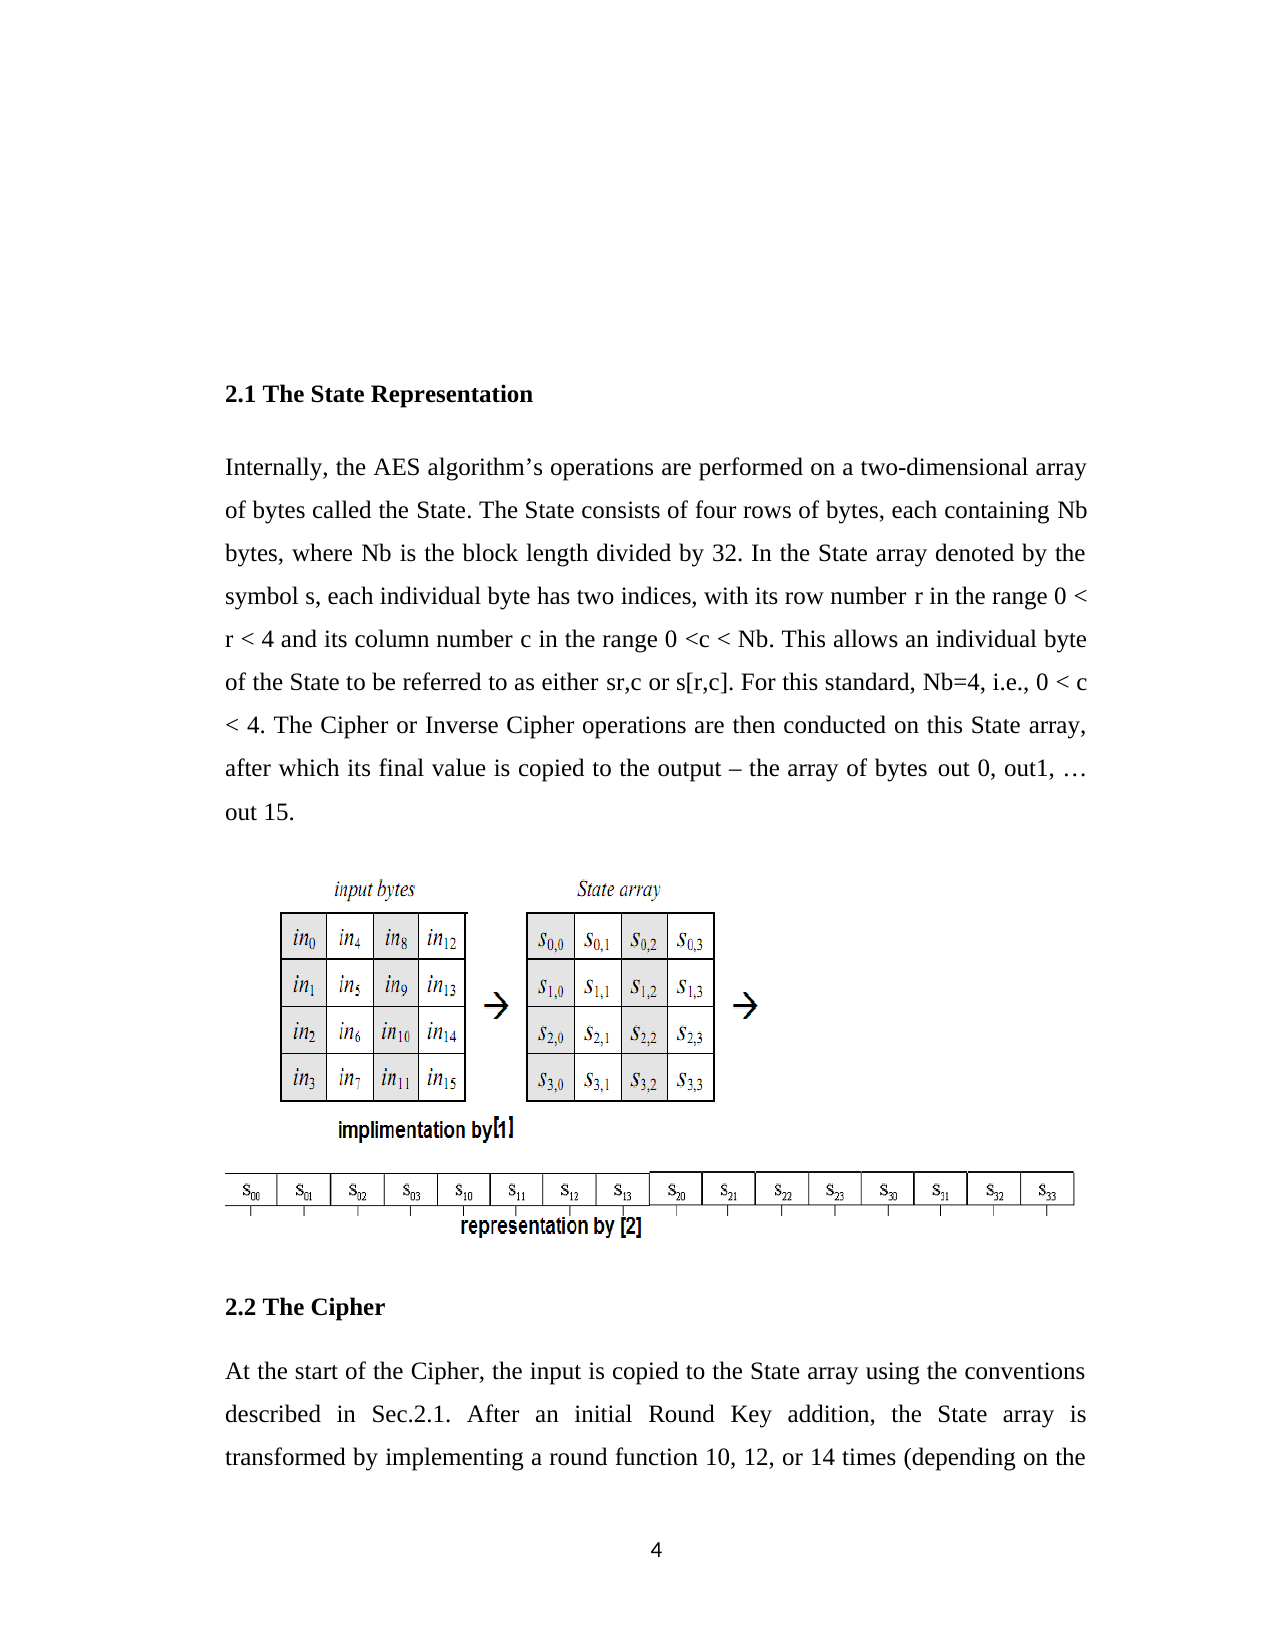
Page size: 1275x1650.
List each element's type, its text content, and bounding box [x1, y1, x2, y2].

picture [225, 868, 1094, 1258]
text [225, 1356, 1087, 1471]
text 2.1 The State Representation [225, 379, 1087, 408]
text Internally, the AES algorithm’s operations are performed on a two-dimensional array of bytes called the State. The State consists of four rows of bytes, each containing Nb bytes, where Nb is the block length divided by 32. In the State array denoted by the symbol s, each individual byte has two indices, with its row number r in the range 0 < r < 4 and its column number c in the range 0 <c < Nb. This allows an individual byte of the State to be referred to as either sr,c or s[r,c]. For this standard, Nb=4, i.e., 0 < c < 4. The Cipher or Inverse Cipher operations are then conducted on this State array, after which its final value is copied to the output – the array of bytes out 0, out1, … out 15. [225, 452, 1087, 825]
text 2.2 The Cipher [225, 1292, 1087, 1321]
